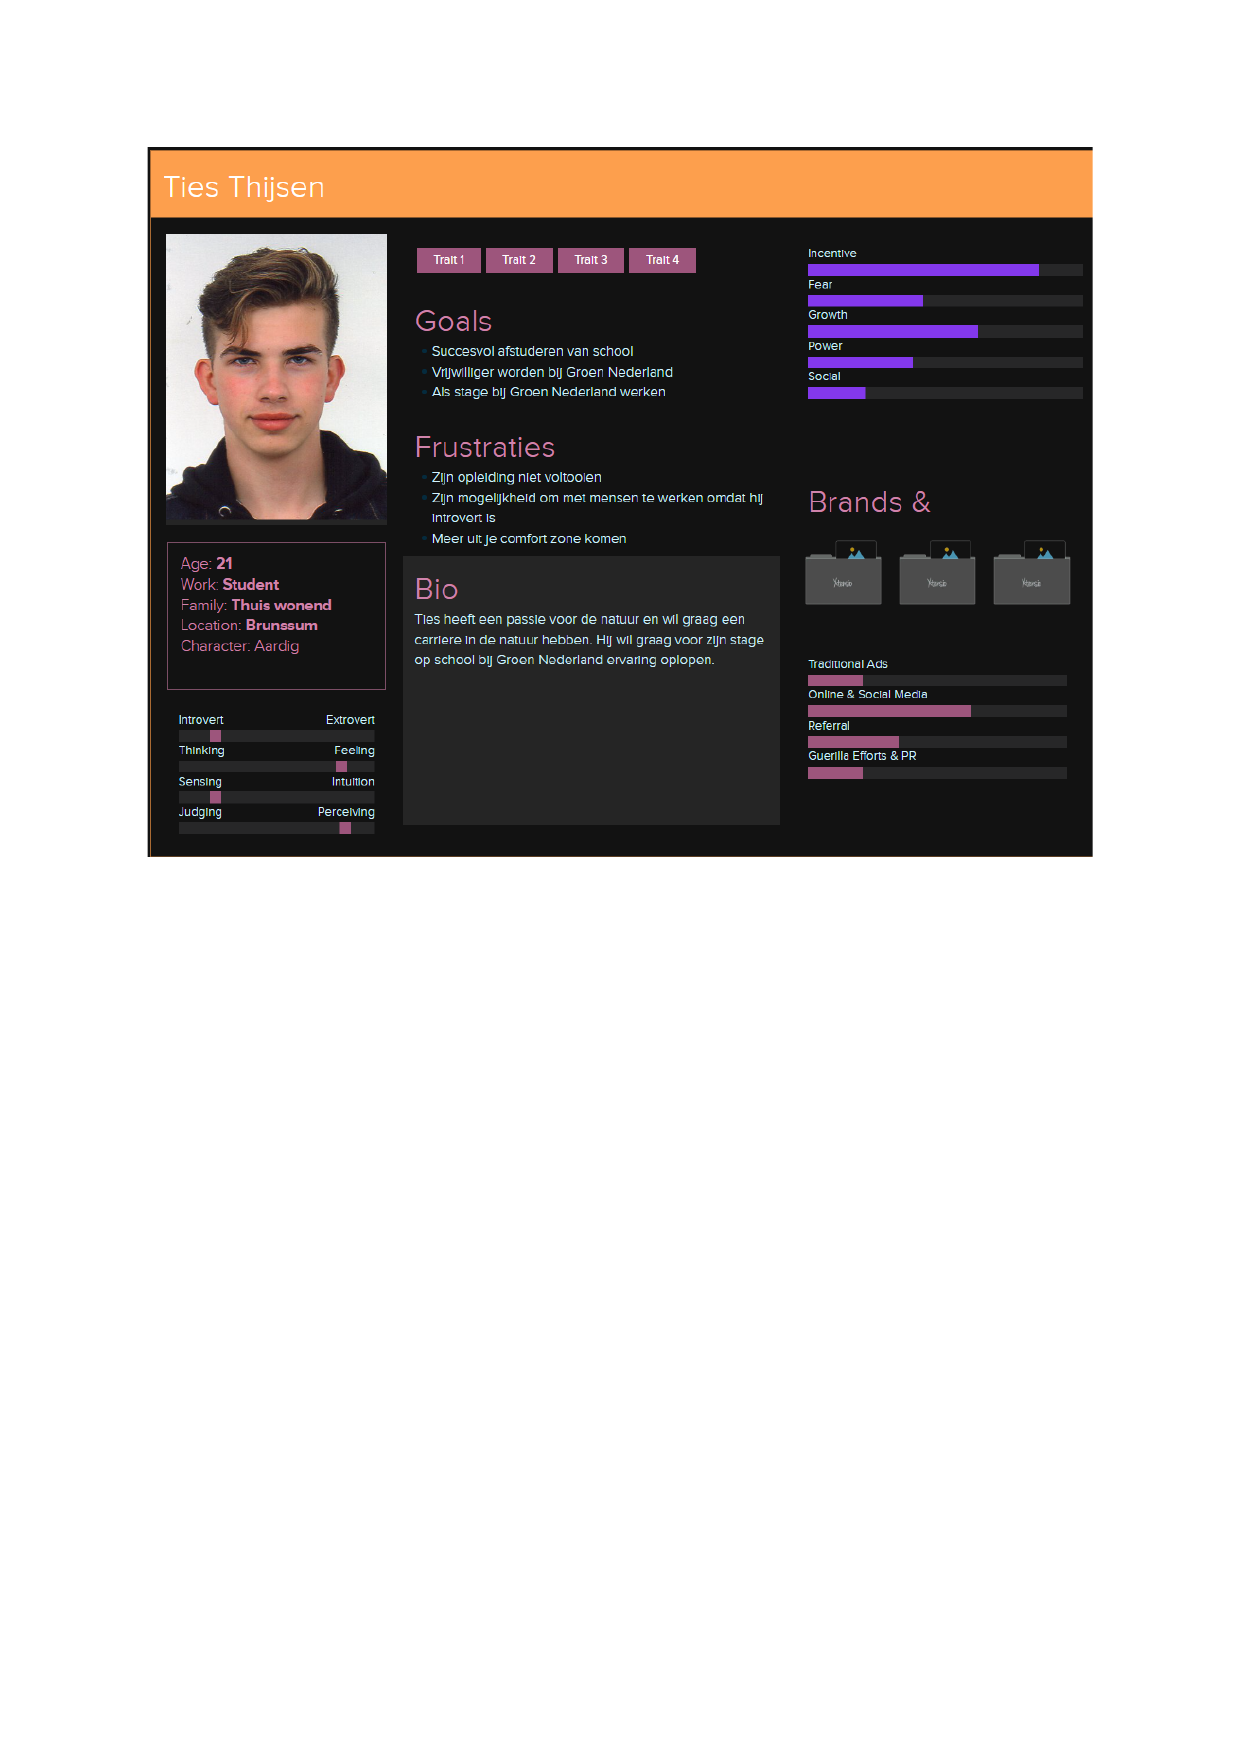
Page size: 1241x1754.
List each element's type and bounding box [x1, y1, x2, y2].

picture [147, 147, 1093, 857]
